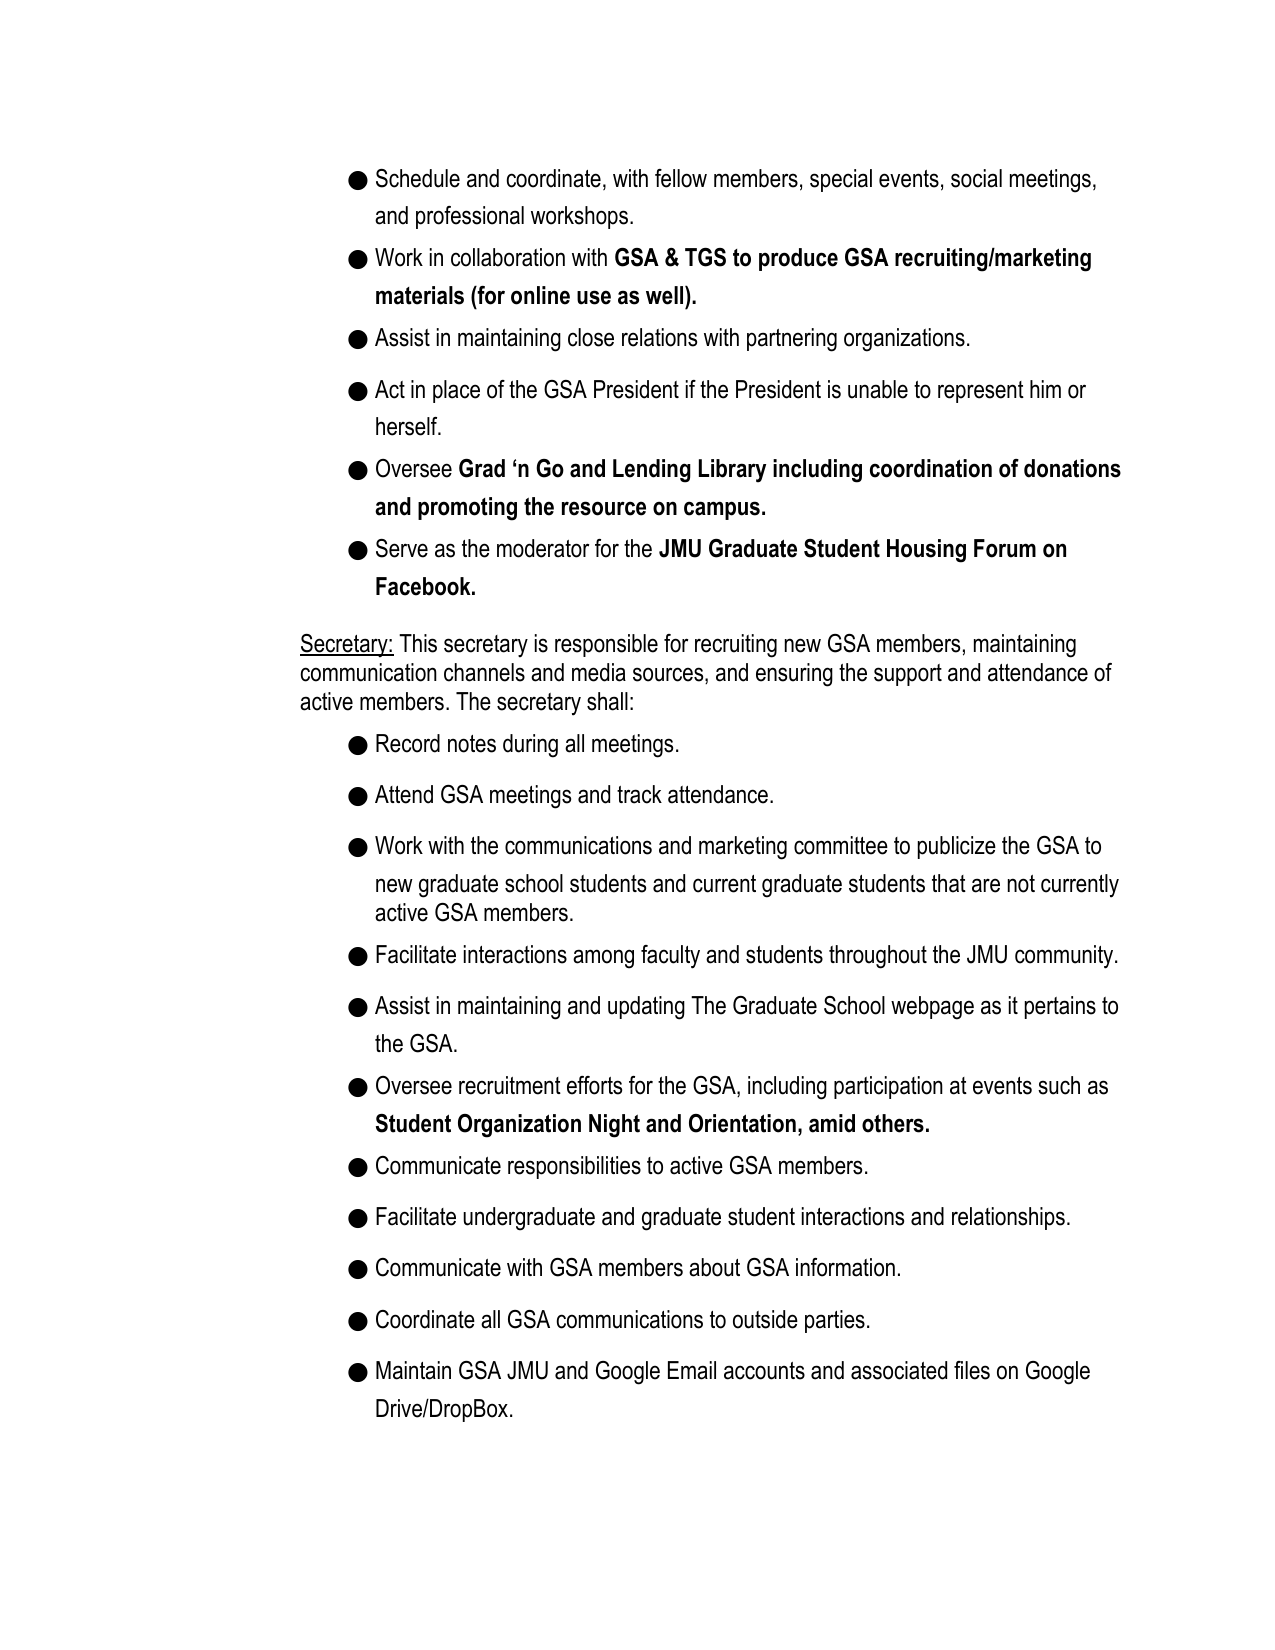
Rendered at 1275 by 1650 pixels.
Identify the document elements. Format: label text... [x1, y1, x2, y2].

list Communicate with GSA members about GSA information. [347, 1240, 1125, 1291]
text Secretary: This secretary is responsible for recruiting new GSA members, maintaining communication channels and media sources, and ensuring the support and attendance of active members. The secretary shall: [300, 629, 1125, 715]
list Schedule and coordinate, with fellow members, special events, social meetings, and professional workshops. [347, 150, 1125, 230]
list Oversee recruitment efforts for the GSA, including participation at events such as Student Organization Night and Orientation, amid others. [347, 1057, 1125, 1137]
list Attend GSA meetings and track attendance. [347, 767, 1125, 818]
list Facilitate undergraduate and graduate student interactions and relationships. [347, 1189, 1125, 1240]
list Maintain GSA JMU and Google Email accounts and associated files on Google Drive/DropBox. [347, 1342, 1125, 1422]
list Work with the communications and marketing committee to publicize the GSA to new graduate school students and current graduate students that are not currently active GSA members. [347, 818, 1125, 926]
list Record notes during all meetings. [347, 715, 1125, 767]
list Act in place of the GSA President if the President is unable to represent him or herself. [347, 361, 1125, 441]
list Assist in maintaining and updating The Graduate School webpage as it pertains to the GSA. [347, 978, 1125, 1057]
list Serve as the moderator for the JMU Graduate Student Housing Forum on Facebook. [347, 521, 1125, 601]
list Oversee Grad ‘n Go and Lending Library including coordination of donations and promoting the resource on campus. [347, 441, 1125, 521]
list Assist in maintaining close relations with partnering organizations. [347, 310, 1125, 361]
list Coordinate all GSA communications to outside parties. [347, 1291, 1125, 1342]
list Work in collaboration with GSA & TGS to produce GSA recruiting/marketing materials (for online use as well). [347, 230, 1125, 310]
list Facilitate interactions among faculty and students throughout the JMU community. [347, 926, 1125, 978]
list Communicate responsibilities to active GSA members. [347, 1137, 1125, 1189]
